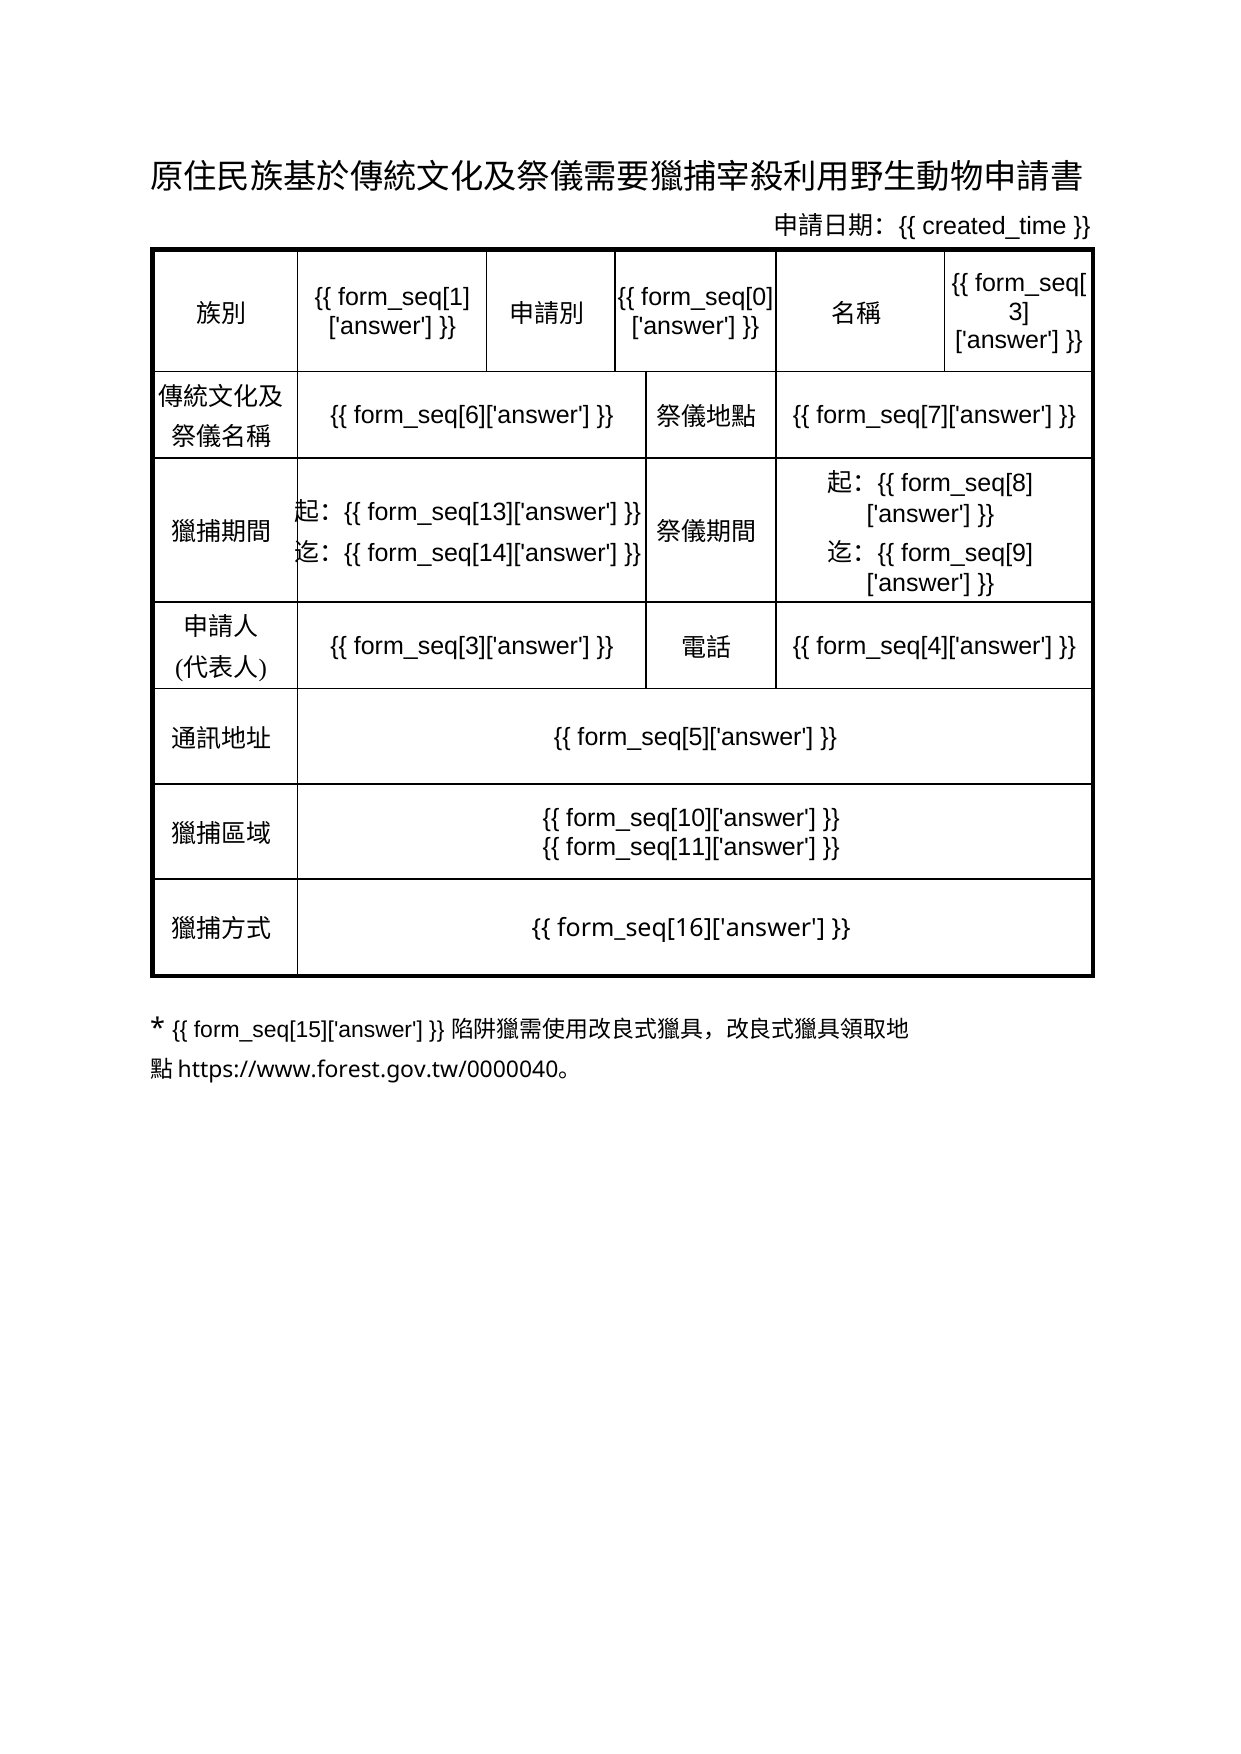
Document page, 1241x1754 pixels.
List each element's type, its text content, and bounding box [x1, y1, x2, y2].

table_cell 獵捕方式 [155, 880, 297, 974]
table_header 申請別 [487, 252, 614, 371]
table_cell {{ form_seq[5]['answer'] }} [298, 689, 1091, 783]
table_header {{ form_seq[1]['answer'] }} [298, 252, 486, 371]
table_cell 祭儀地點 [647, 372, 775, 457]
table_cell {{ form_seq[10]['answer'] }} {{ form_seq[11]['answer'] }} [298, 785, 1091, 878]
table_header {{ form_seq[3]['answer'] }} [945, 252, 1091, 371]
table_cell 獵捕期間 [155, 459, 297, 601]
table_cell {{ form_seq[6]['answer'] }} [298, 372, 645, 457]
table_cell 起：{{ form_seq[8]['answer'] }} 迄：{{ form_seq[9]['answer'] }} [777, 459, 1091, 601]
table_cell {{ form_seq[3]['answer'] }} [298, 603, 645, 688]
table_cell 祭儀期間 [647, 459, 775, 601]
table_cell 獵捕區域 [155, 785, 297, 878]
table_header 名稱 [777, 252, 944, 371]
text 申請日期：{{ created_time }} [469, 205, 1090, 242]
table_cell {{ form_seq[16]['answer'] }} [298, 880, 1091, 974]
table_cell 電話 [647, 603, 775, 688]
table_header 族別 [155, 252, 297, 371]
table_cell 傳統文化及 祭儀名稱 [155, 372, 297, 457]
table_cell {{ form_seq[4]['answer'] }} [777, 603, 1091, 688]
table_header {{ form_seq[0]['answer'] }} [616, 252, 775, 371]
text 原住民族基於傳統文化及祭儀需要獵捕宰殺利用野生動物申請書 [150, 150, 1090, 198]
table_cell 起：{{ form_seq[13]['answer'] }} 迄：{{ form_seq[14]['answer'] }} [298, 459, 645, 601]
table_cell 通訊地址 [155, 689, 297, 783]
text * {{ form_seq[15]['answer'] }} 陷阱獵需使用改良式獵具，改良式獵具領取地點https://www.forest.gov.tw/0000040。 [150, 1009, 1090, 1084]
table_cell {{ form_seq[7]['answer'] }} [777, 372, 1091, 457]
table_cell 申請人 (代表人) [155, 603, 297, 688]
